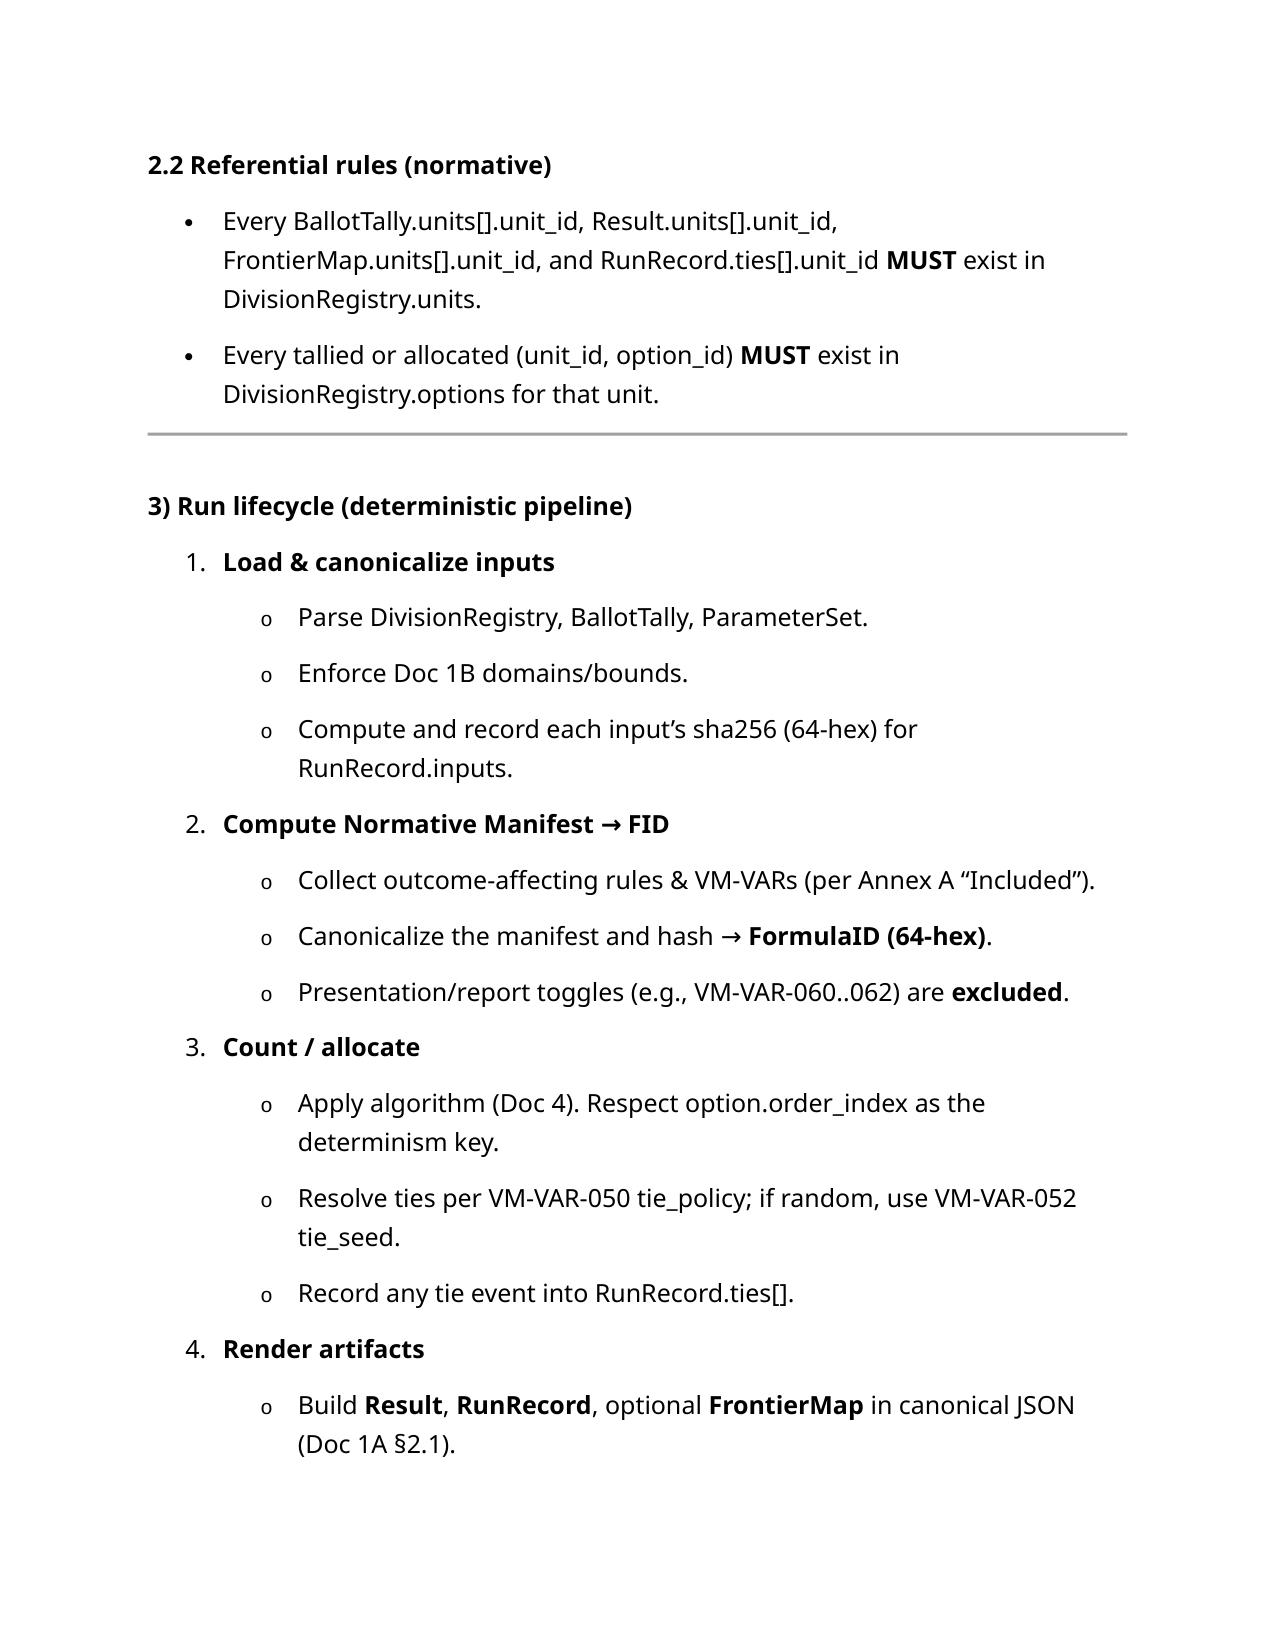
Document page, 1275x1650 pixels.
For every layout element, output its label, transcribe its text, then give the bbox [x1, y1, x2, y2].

text 3) Run lifecycle (deterministic pipeline) [148, 488, 1127, 522]
list Record any tie event into RunRecord.ties[]. [260, 1276, 1127, 1310]
text 2.2 Referential rules (normative) [148, 148, 1127, 182]
list Compute Normative Manifest → FID [185, 807, 1127, 841]
list Canonicalize the manifest and hash → FormulaID (64-hex). [260, 918, 1127, 952]
list Collect outcome-affecting rules & VM-VARs (per Annex A “Included”). [260, 863, 1127, 897]
list Every BallotTally.units[].unit_id, Result.units[].unit_id, FrontierMap.units[].unit_id, and RunRecord.ties[].unit_id MUST exist in DivisionRegistry.units. [185, 203, 1127, 316]
list Resolve ties per VM-VAR-050 tie_policy; if random, use VM-VAR-052 tie_seed. [260, 1181, 1127, 1254]
list Build Result, RunRecord, optional FrontierMap in canonical JSON (Doc 1A §2.1). [260, 1388, 1127, 1461]
list Load & canonicalize inputs [185, 544, 1127, 578]
list Enforce Doc 1B domains/bounds. [260, 656, 1127, 690]
list Presentation/report toggles (e.g., VM-VAR-060..062) are excluded. [260, 974, 1127, 1008]
list Compute and record each input’s sha256 (64-hex) for RunRecord.inputs. [260, 712, 1127, 785]
list Count / allocate [185, 1030, 1127, 1064]
list Every tallied or allocated (unit_id, option_id) MUST exist in DivisionRegistry.options for that unit. [185, 338, 1127, 411]
list Apply algorithm (Doc 4). Respect option.order_index as the determinism key. [260, 1086, 1127, 1159]
list Render artifacts [185, 1332, 1127, 1366]
list Parse DivisionRegistry, BallotTally, ParameterSet. [260, 600, 1127, 634]
